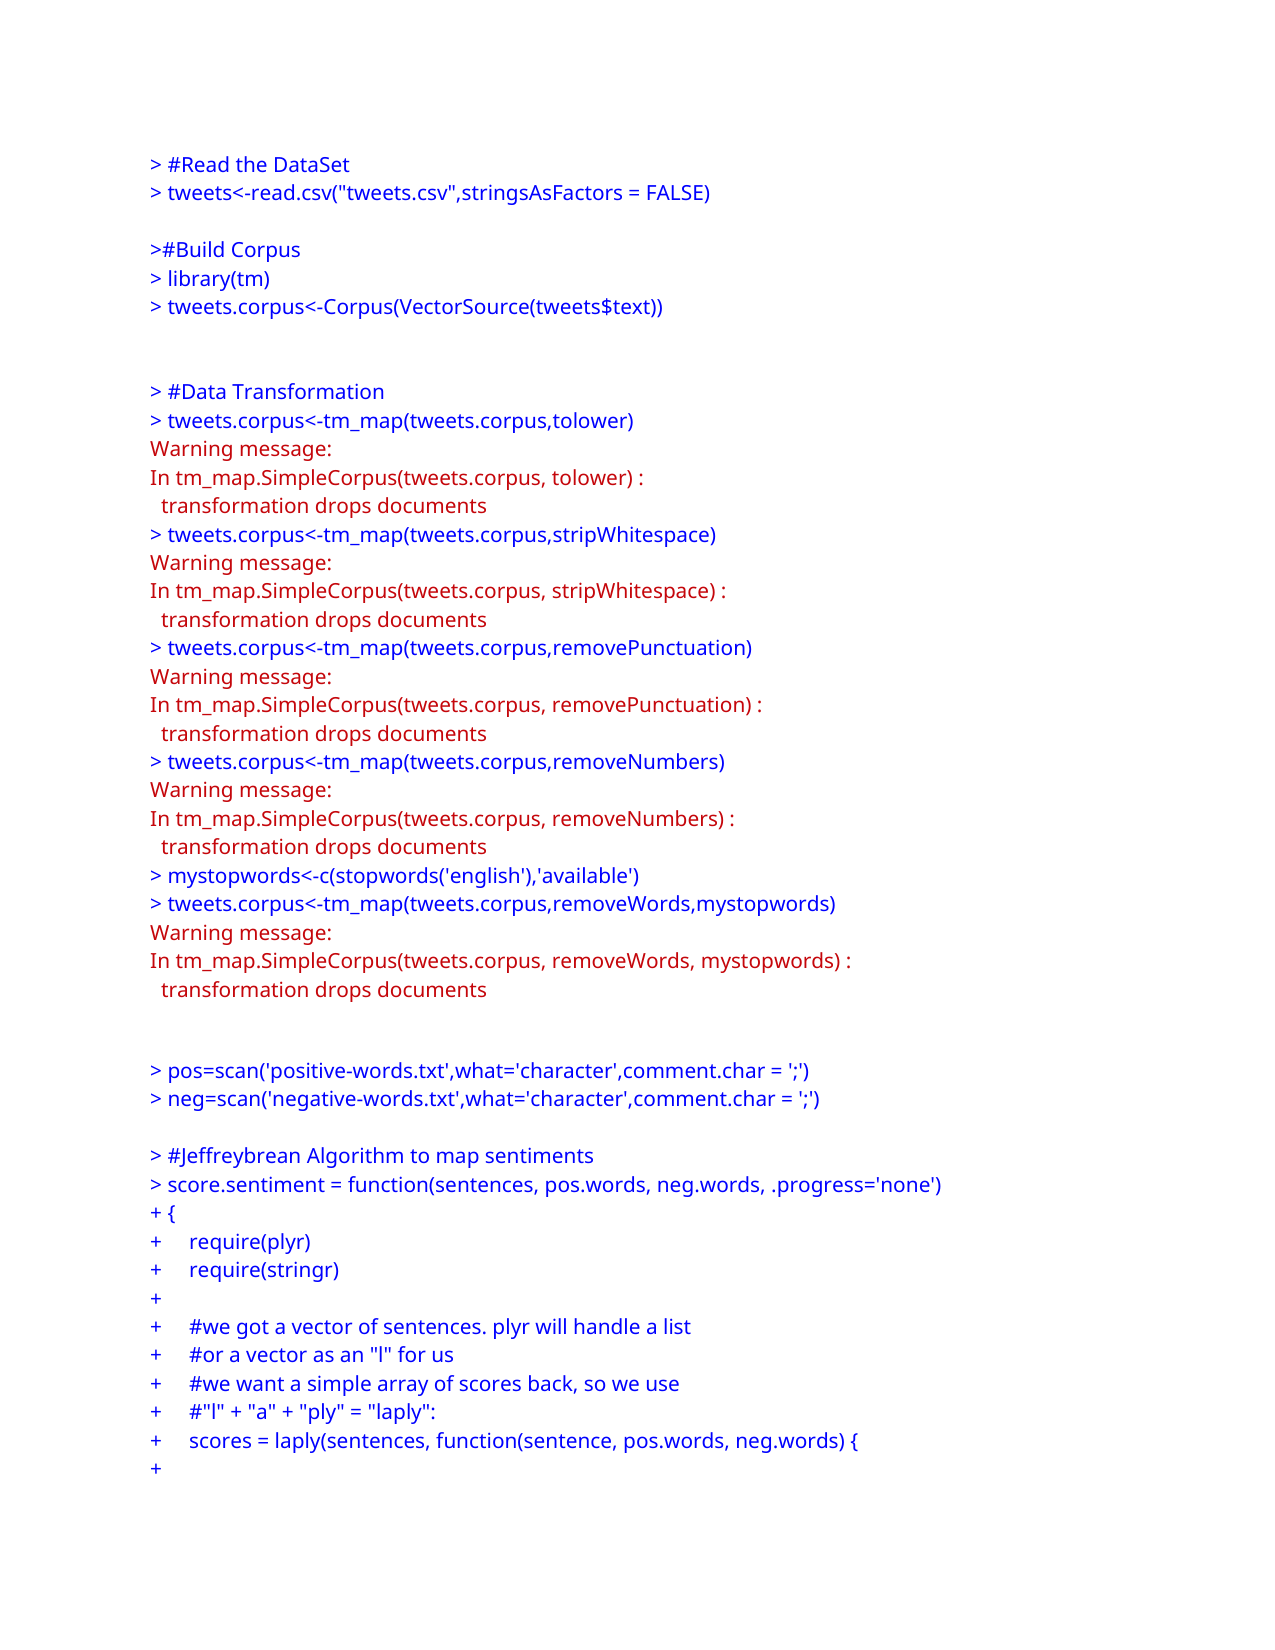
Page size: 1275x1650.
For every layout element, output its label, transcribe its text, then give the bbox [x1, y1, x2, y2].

text transformation drops documents [150, 832, 1125, 861]
text transformation drops documents [150, 719, 1125, 747]
text + [150, 1454, 1125, 1483]
text + require(stringr) [150, 1255, 1125, 1284]
text + #we want a simple array of scores back, so we use [150, 1369, 1125, 1397]
text Warning message: [150, 548, 1125, 577]
text > score.sentiment = function(sentences, pos.words, neg.words, .progress='none') [150, 1170, 1125, 1198]
text Warning message: [150, 776, 1125, 804]
text In tm_map.SimpleCorpus(tweets.corpus, removeWords, mystopwords) : [150, 946, 1125, 975]
text > tweets.corpus<-tm_map(tweets.corpus,removeNumbers) [150, 747, 1125, 776]
text >#Build Corpus [150, 235, 1125, 264]
text > tweets.corpus<-tm_map(tweets.corpus,tolower) [150, 406, 1125, 434]
text In tm_map.SimpleCorpus(tweets.corpus, removePunctuation) : [150, 690, 1125, 719]
text > #Read the DataSet [150, 150, 1125, 178]
text transformation drops documents [150, 605, 1125, 633]
text + #or a vector as an "l" for us [150, 1341, 1125, 1369]
text In tm_map.SimpleCorpus(tweets.corpus, stripWhitespace) : [150, 577, 1125, 605]
text + { [150, 1198, 1125, 1227]
text > tweets.corpus<-tm_map(tweets.corpus,removePunctuation) [150, 633, 1125, 662]
text > neg=scan('negative-words.txt',what='character',comment.char = ';') [150, 1084, 1125, 1113]
text + #"l" + "a" + "ply" = "laply": [150, 1397, 1125, 1426]
text > library(tm) [150, 264, 1125, 292]
text > #Data Transformation [150, 377, 1125, 406]
text + [150, 1284, 1125, 1312]
text Warning message: [150, 918, 1125, 946]
text > tweets.corpus<-Corpus(VectorSource(tweets$text)) [150, 292, 1125, 321]
text + scores = laply(sentences, function(sentence, pos.words, neg.words) { [150, 1426, 1125, 1454]
text > tweets.corpus<-tm_map(tweets.corpus,removeWords,mystopwords) [150, 889, 1125, 918]
text In tm_map.SimpleCorpus(tweets.corpus, removeNumbers) : [150, 804, 1125, 832]
text + #we got a vector of sentences. plyr will handle a list [150, 1312, 1125, 1341]
text Warning message: [150, 662, 1125, 690]
text transformation drops documents [150, 491, 1125, 520]
text In tm_map.SimpleCorpus(tweets.corpus, tolower) : [150, 463, 1125, 491]
text Warning message: [150, 434, 1125, 463]
text > mystopwords<-c(stopwords('english'),'available') [150, 861, 1125, 889]
text > pos=scan('positive-words.txt',what='character',comment.char = ';') [150, 1056, 1125, 1084]
text > tweets.corpus<-tm_map(tweets.corpus,stripWhitespace) [150, 520, 1125, 548]
text > #Jeffreybrean Algorithm to map sentiments [150, 1141, 1125, 1170]
text + require(plyr) [150, 1227, 1125, 1255]
text > tweets<-read.csv("tweets.csv",stringsAsFactors = FALSE) [150, 178, 1125, 207]
text transformation drops documents [150, 975, 1125, 1003]
